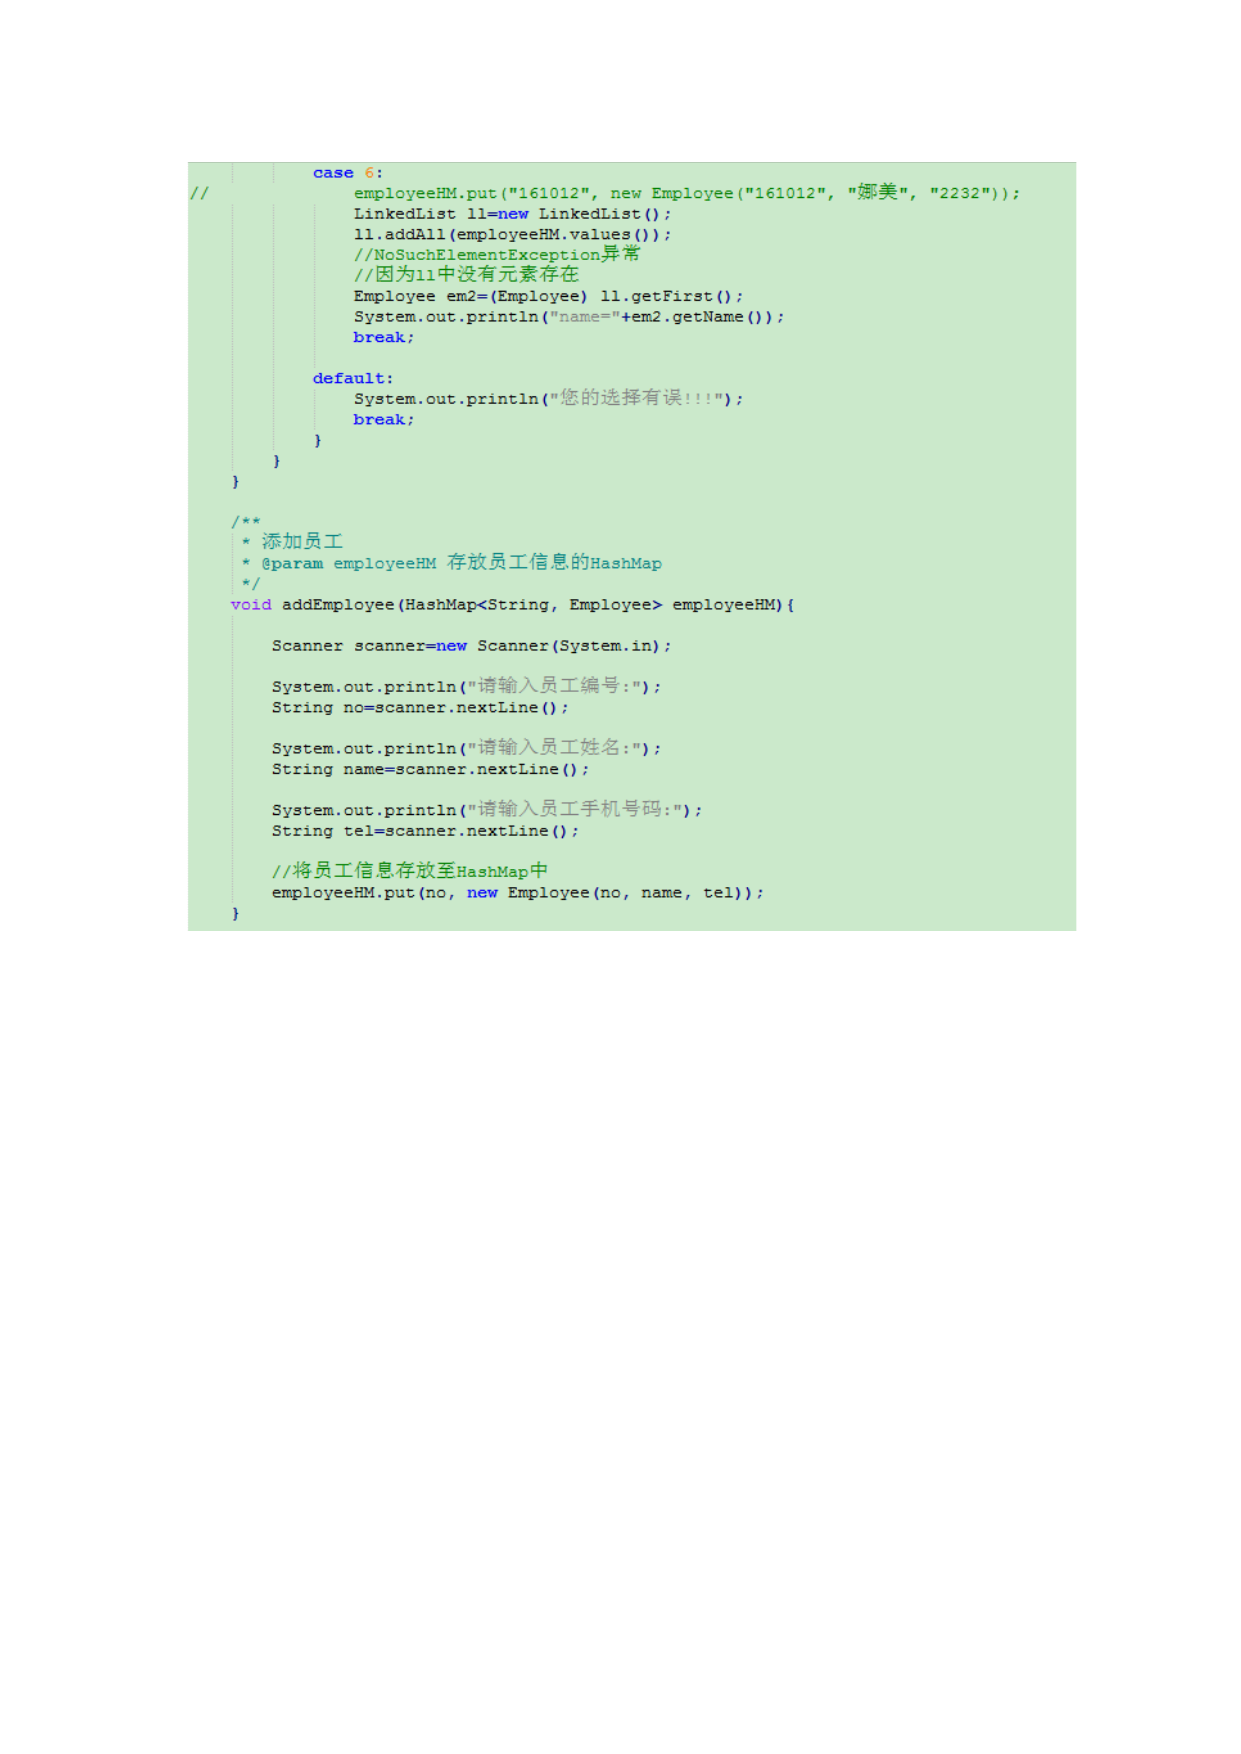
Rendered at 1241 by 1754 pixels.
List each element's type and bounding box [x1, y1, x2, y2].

picture [187, 162, 1077, 931]
